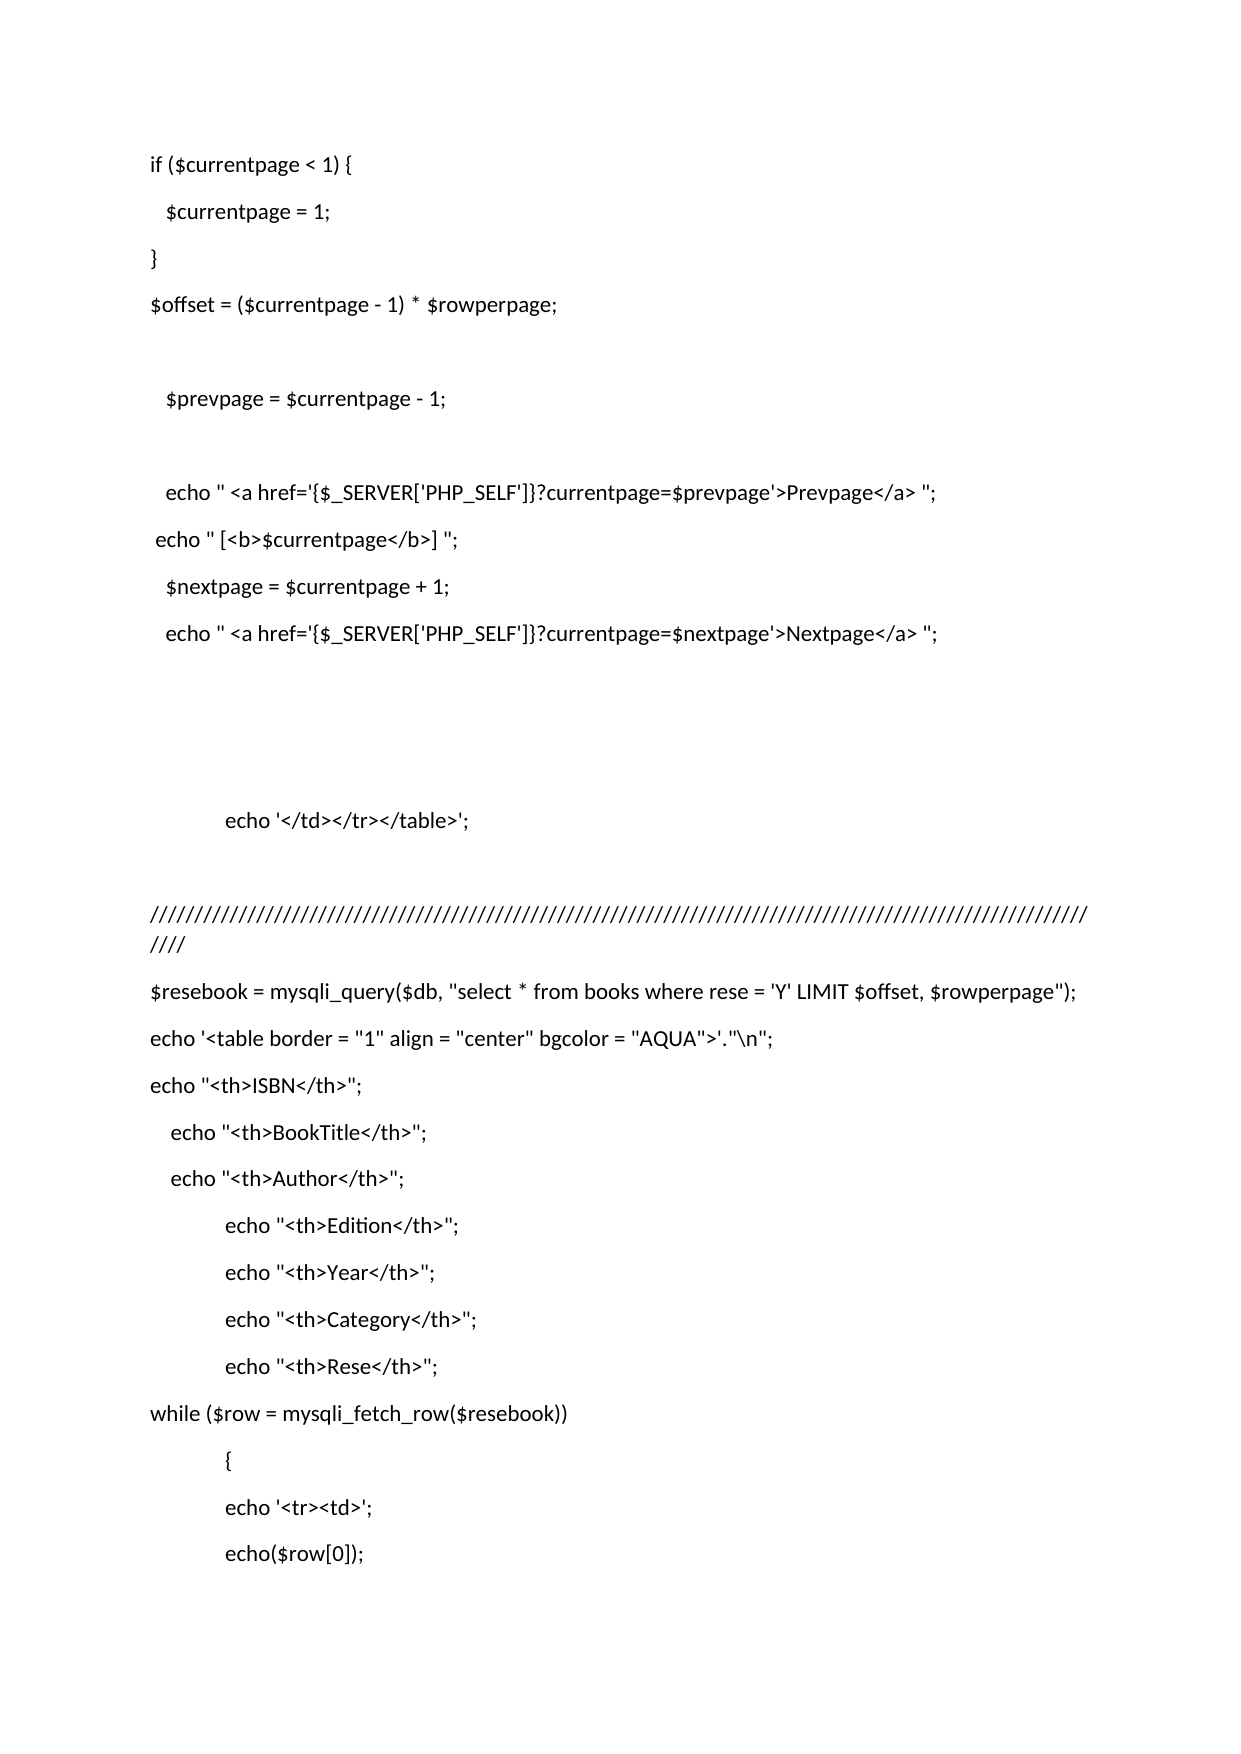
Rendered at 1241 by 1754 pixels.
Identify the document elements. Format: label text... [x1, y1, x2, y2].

text ////////////////////////////////////////////////////////////////////////////////////////////////////////////// [150, 900, 1090, 958]
text echo '</td></tr></table>'; [150, 806, 1090, 834]
text echo($row[0]); [150, 1539, 1090, 1568]
text echo "<th>Author</th>"; [150, 1164, 1090, 1193]
text } [150, 244, 1090, 272]
text echo "<th>Rese</th>"; [150, 1352, 1090, 1380]
text echo "<th>Year</th>"; [150, 1258, 1090, 1286]
text echo " <a href='{$_SERVER['PHP_SELF']}?currentpage=$nextpage'>Nextpage</a> "; [150, 619, 1090, 647]
text echo '<tr><td>'; [150, 1493, 1090, 1521]
text $prevpage = $currentpage - 1; [150, 384, 1090, 412]
text echo "<th>Category</th>"; [150, 1305, 1090, 1333]
text while ($row = mysqli_fetch_row($resebook)) [150, 1399, 1090, 1427]
text echo '<table border = "1" align = "center" bgcolor = "AQUA">'."\n"; [150, 1024, 1090, 1052]
text $nextpage = $currentpage + 1; [150, 572, 1090, 600]
text echo "<th>ISBN</th>"; [150, 1071, 1090, 1099]
text echo "<th>Edition</th>"; [150, 1211, 1090, 1239]
text { [150, 1446, 1090, 1474]
text $resebook = mysqli_query($db, "select * from books where rese = 'Y' LIMIT $offset, $rowperpage"); [150, 977, 1090, 1005]
text echo "<th>BookTitle</th>"; [150, 1118, 1090, 1146]
text $currentpage = 1; [150, 197, 1090, 225]
text $offset = ($currentpage - 1) * $rowperpage; [150, 291, 1090, 319]
text if ($currentpage < 1) { [150, 150, 1090, 178]
text echo " [<b>$currentpage</b>] "; [150, 525, 1090, 553]
text echo " <a href='{$_SERVER['PHP_SELF']}?currentpage=$prevpage'>Prevpage</a> "; [150, 478, 1090, 506]
